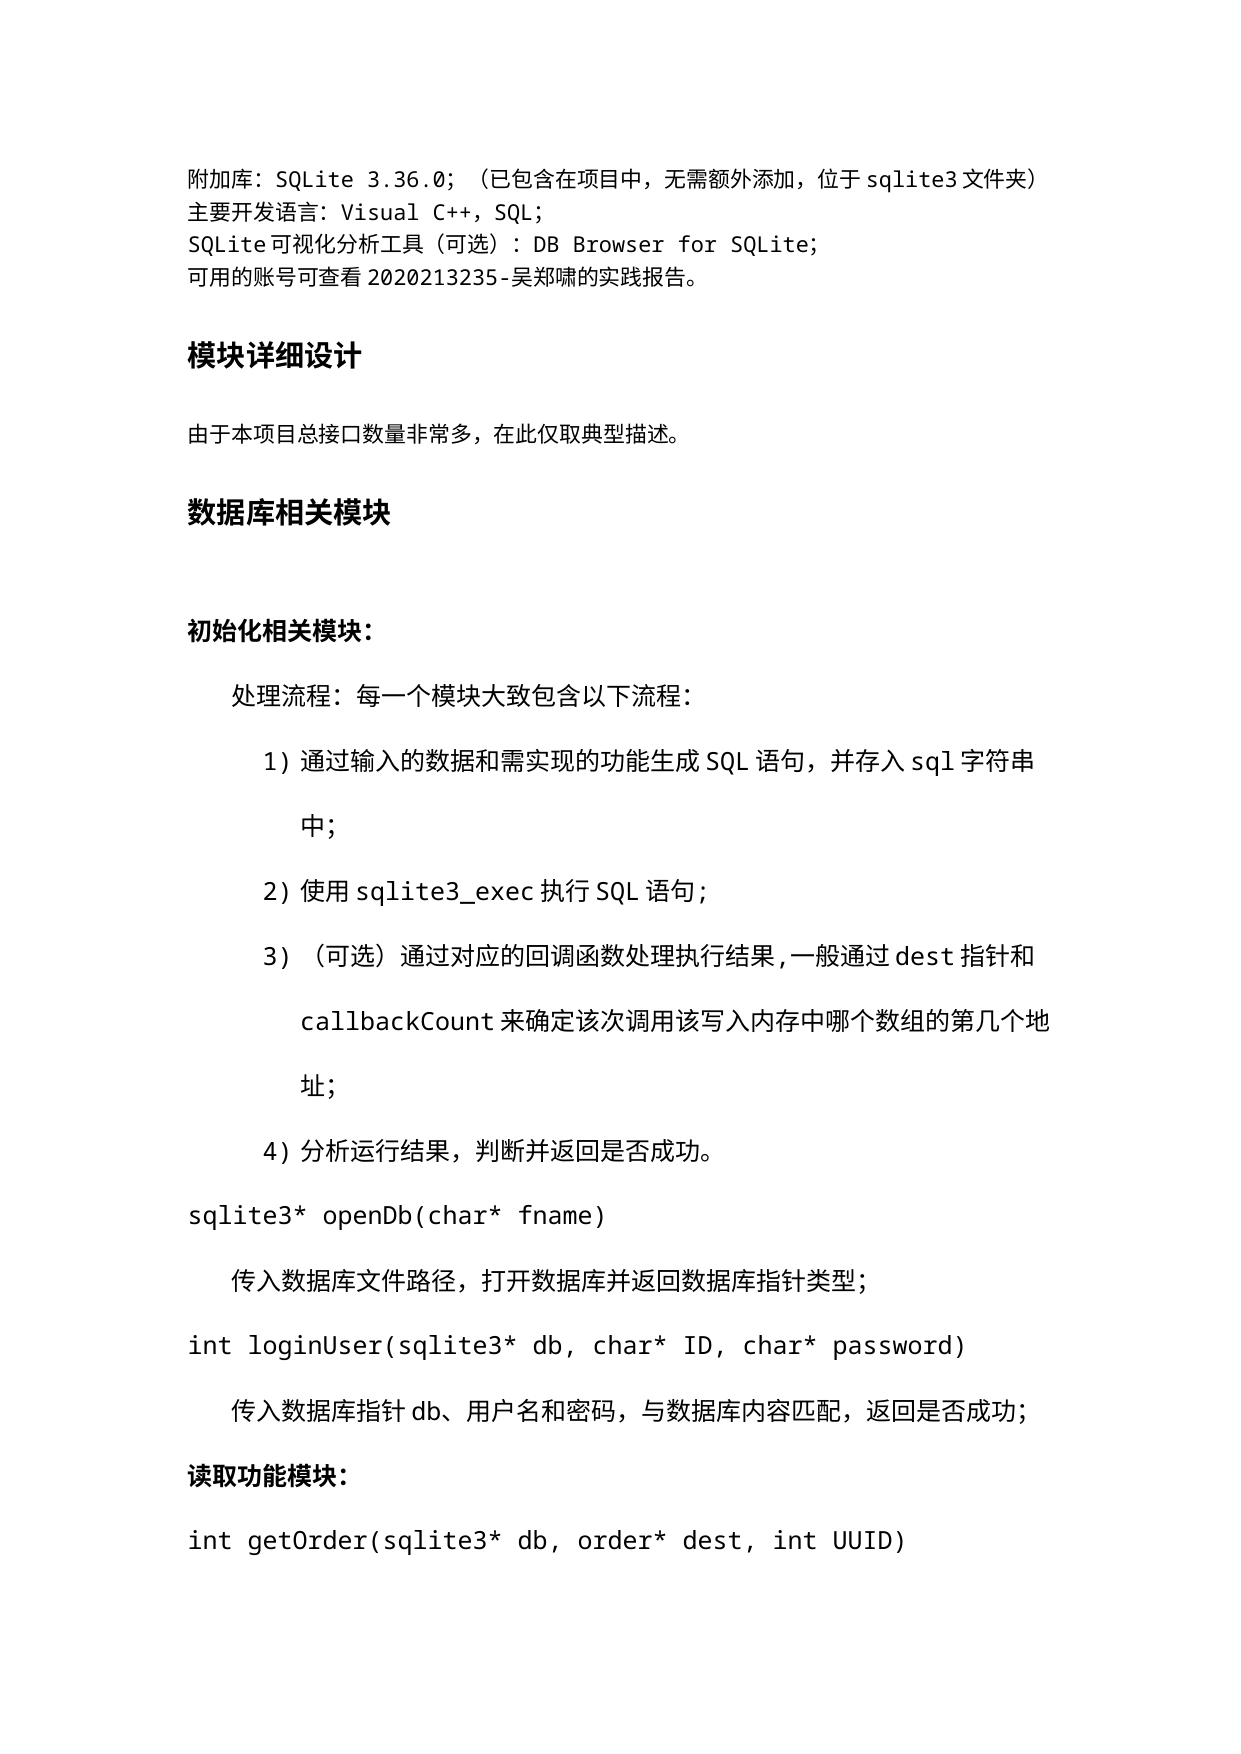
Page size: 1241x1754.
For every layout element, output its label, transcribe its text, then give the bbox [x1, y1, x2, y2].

text int getOrder(sqlite3* db, order* dest, int UUID) [187, 1507, 1053, 1572]
list （可选）通过对应的回调函数处理执行结果,一般通过dest指针和callbackCount来确定该次调用该写入内存中哪个数组的第几个地址； [262, 922, 1053, 1117]
text 主要开发语言：Visual C++，SQL； [187, 194, 1053, 227]
text 由于本项目总接口数量非常多，在此仅取典型描述。 [187, 416, 1053, 449]
text 附加库：SQLite 3.36.0；（已包含在项目中，无需额外添加，位于sqlite3文件夹） [187, 162, 1053, 194]
subtitle 数据库相关模块 [187, 478, 1053, 543]
list 分析运行结果，判断并返回是否成功。 [262, 1117, 1053, 1182]
text sqlite3* openDb(char* fname) [187, 1182, 1053, 1247]
text 传入数据库文件路径，打开数据库并返回数据库指针类型； [187, 1247, 1053, 1312]
subtitle 模块详细设计 [187, 321, 1053, 386]
text 可用的账号可查看2020213235-吴郑啸的实践报告。 [187, 259, 1053, 292]
list 使用sqlite3_exec执行SQL语句; [262, 857, 1053, 922]
text 处理流程：每一个模块大致包含以下流程： [187, 662, 1053, 727]
text 初始化相关模块： [187, 597, 1053, 662]
text 传入数据库指针db、用户名和密码，与数据库内容匹配，返回是否成功； [231, 1377, 1053, 1442]
text 读取功能模块： [187, 1442, 1053, 1507]
text int loginUser(sqlite3* db, char* ID, char* password) [187, 1312, 1053, 1377]
text SQLite可视化分析工具（可选）：DB Browser for SQLite； [187, 227, 1053, 259]
list 通过输入的数据和需实现的功能生成SQL语句，并存入sql字符串中； [262, 727, 1053, 857]
